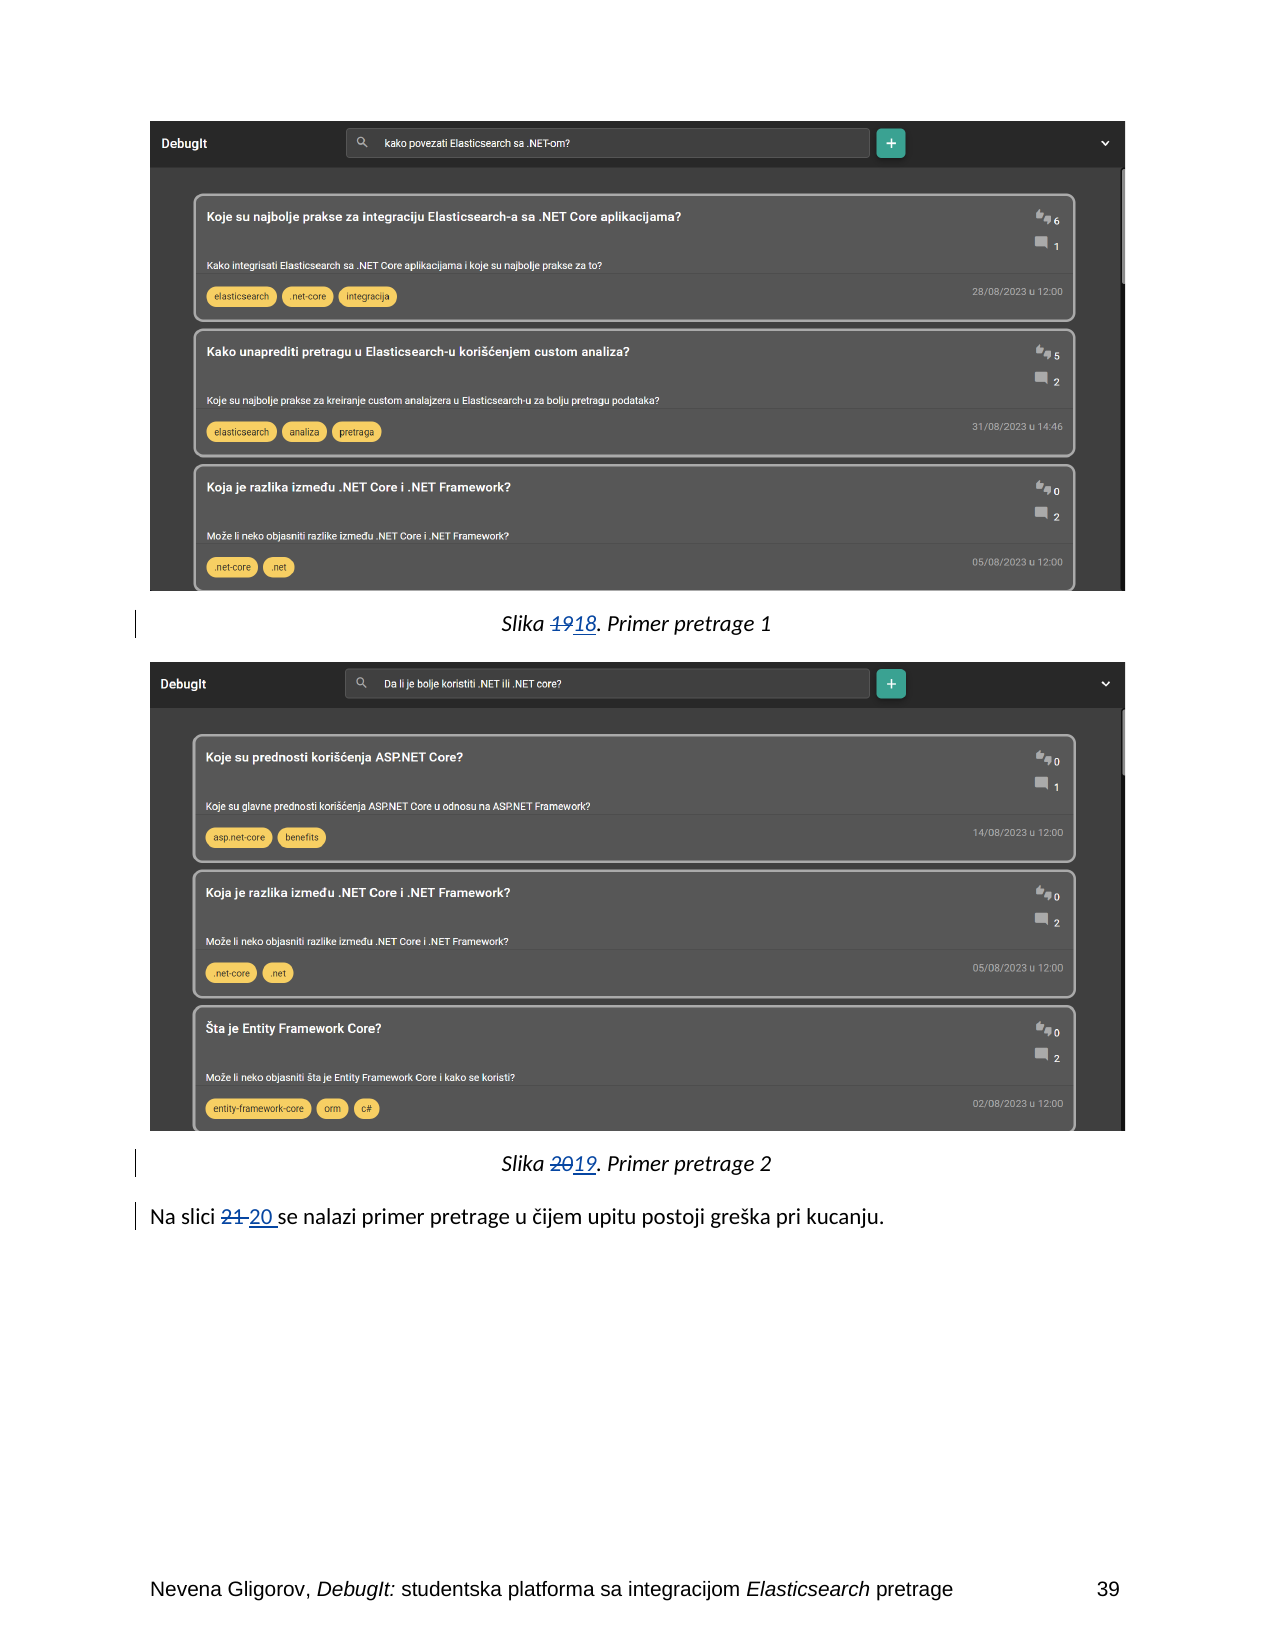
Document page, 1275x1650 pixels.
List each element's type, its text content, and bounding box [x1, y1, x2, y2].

text Slika . Primer pretrage 1 [150, 609, 1125, 638]
text Slika . Primer pretrage 2 [150, 1149, 1125, 1177]
picture [150, 662, 1125, 1131]
text Na slici se nalazi primer pretrage u čijem upitu postoji greška pri kucanju. [150, 1202, 1125, 1230]
picture [150, 121, 1125, 591]
